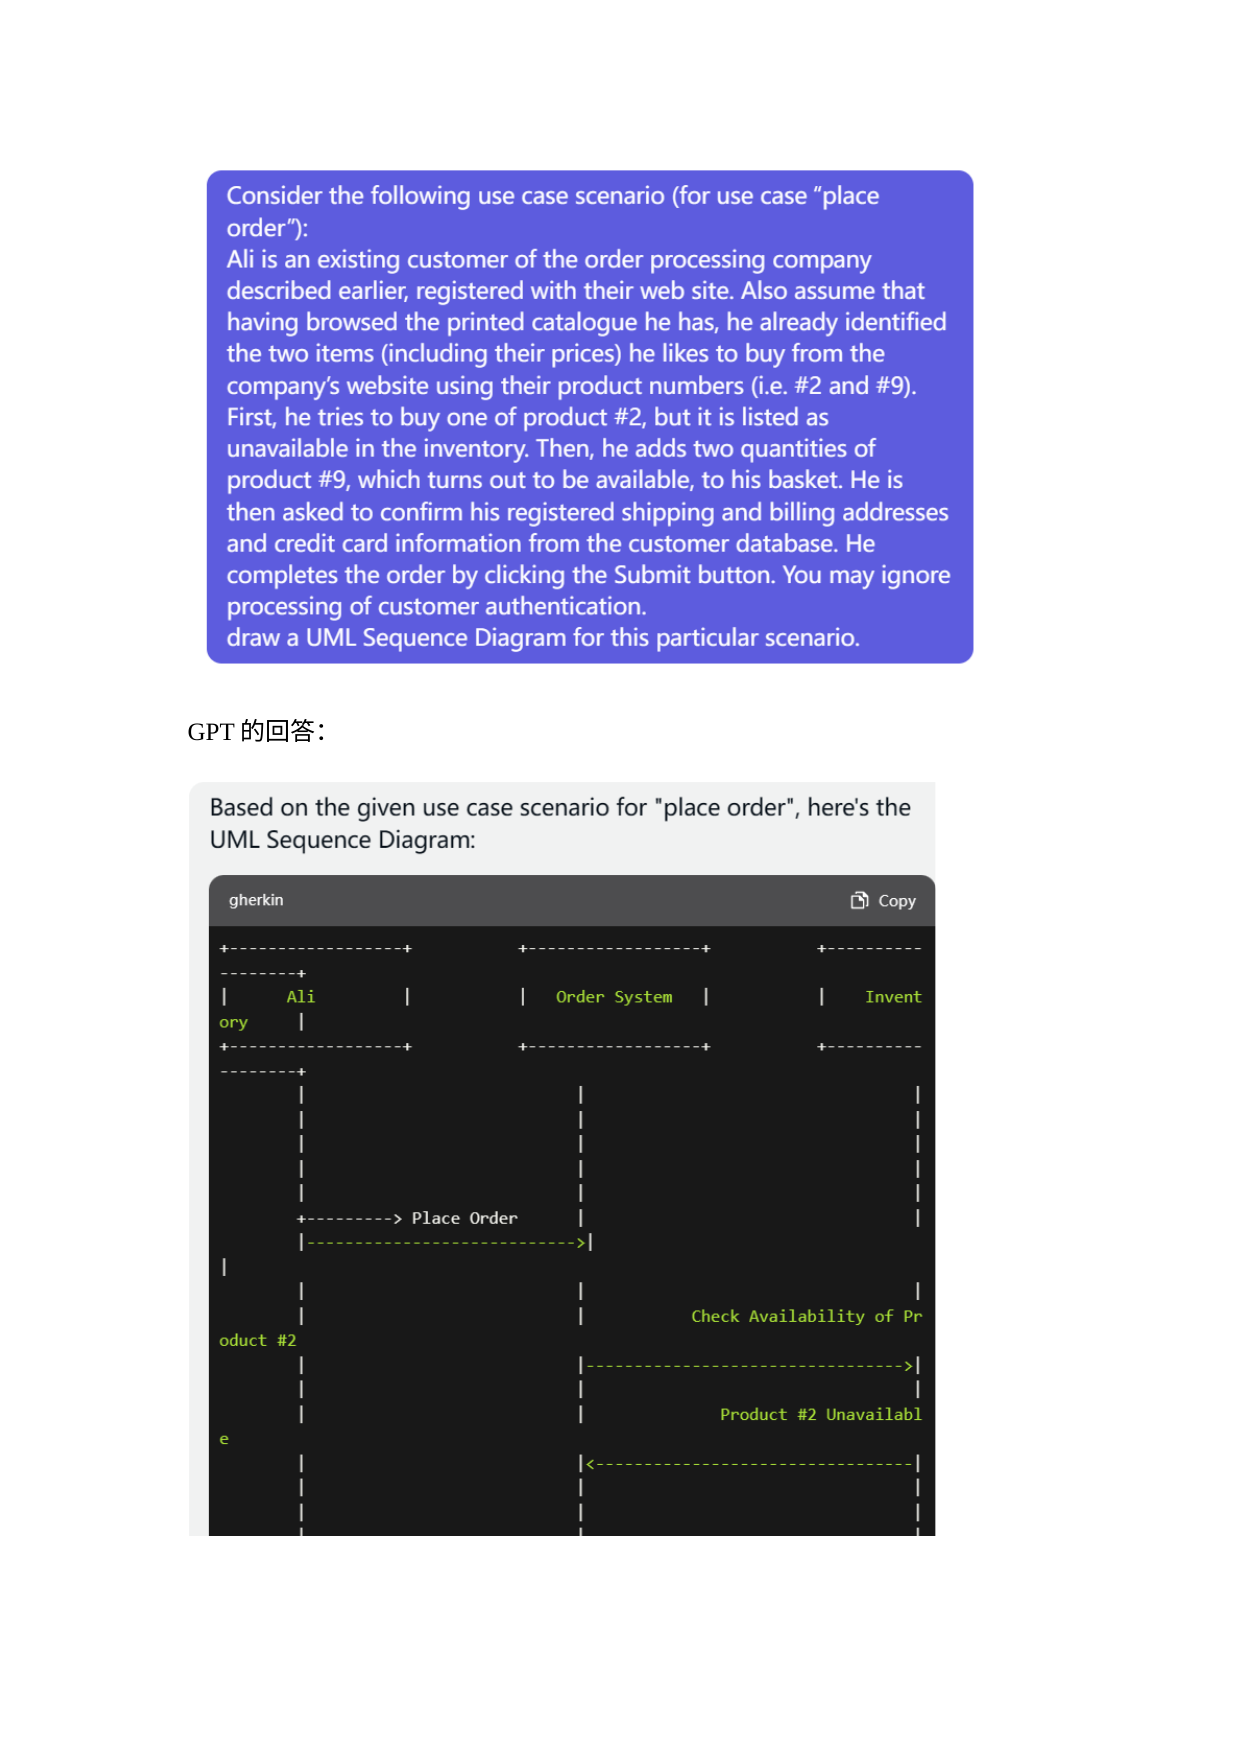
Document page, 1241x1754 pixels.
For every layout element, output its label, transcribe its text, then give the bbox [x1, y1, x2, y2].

picture [187, 162, 986, 674]
picture [187, 780, 936, 1536]
text GPT的回答： [187, 697, 1053, 762]
